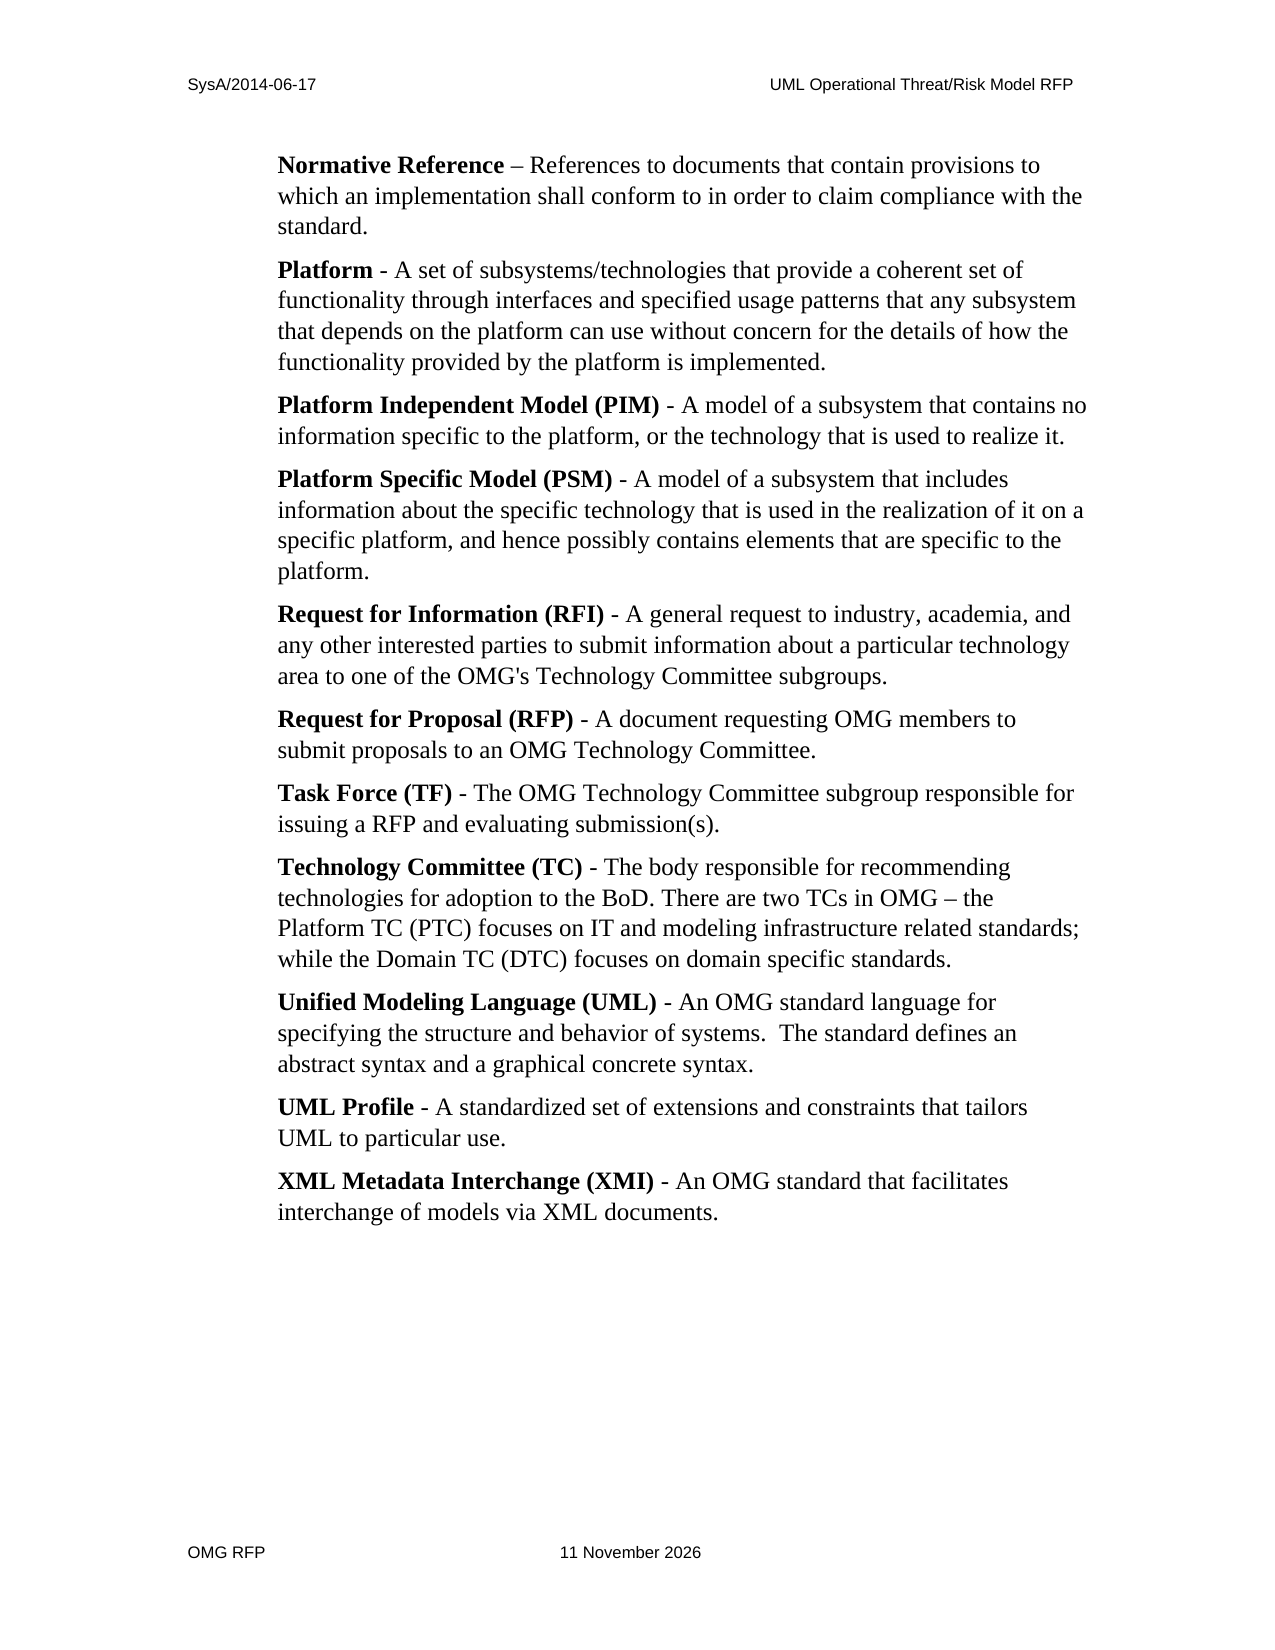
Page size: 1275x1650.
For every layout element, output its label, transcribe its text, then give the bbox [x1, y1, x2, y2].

text Platform Specific Model (PSM) - A model of a subsystem that includes information about the specific technology that is used in the realization of it on a specific platform, and hence possibly contains elements that are specific to the platform. [277, 464, 1087, 585]
text Technology Committee (TC) - The body responsible for recommending technologies for adoption to the BoD. There are two TCs in OMG – the Platform TC (PTC) focuses on IT and modeling infrastructure related standards; while the Domain TC (DTC) focuses on domain specific standards. [277, 852, 1087, 973]
text UML Profile - A standardized set of extensions and constraints that tailors UML to particular use. [277, 1092, 1087, 1152]
text Platform - A set of subsystems/technologies that provide a coherent set of functionality through interfaces and specified usage patterns that any subsystem that depends on the platform can use without concern for the details of how the functionality provided by the platform is implemented. [277, 255, 1087, 376]
text Normative Reference – References to documents that contain provisions to which an implementation shall conform to in order to claim compliance with the standard. [277, 150, 1087, 240]
text Platform Independent Model (PIM) - A model of a subsystem that contains no information specific to the platform, or the technology that is used to realize it. [277, 390, 1087, 449]
text Request for Information (RFI) - A general request to industry, academia, and any other interested parties to submit information about a particular technology area to one of the OMG's Technology Committee subgroups. [277, 599, 1087, 690]
text Unified Modeling Language (UML) - An OMG standard language for specifying the structure and behavior of systems. The standard defines an abstract syntax and a graphical concrete syntax. [277, 987, 1087, 1078]
text Request for Proposal (RFP) - A document requesting OMG members to submit proposals to an OMG Technology Committee. [277, 704, 1087, 764]
text Task Force (TF) - The OMG Technology Committee subgroup responsible for issuing a RFP and evaluating submission(s). [277, 778, 1087, 838]
text XML Metadata Interchange (XMI) - An OMG standard that facilitates interchange of models via XML documents. [277, 1166, 1087, 1226]
